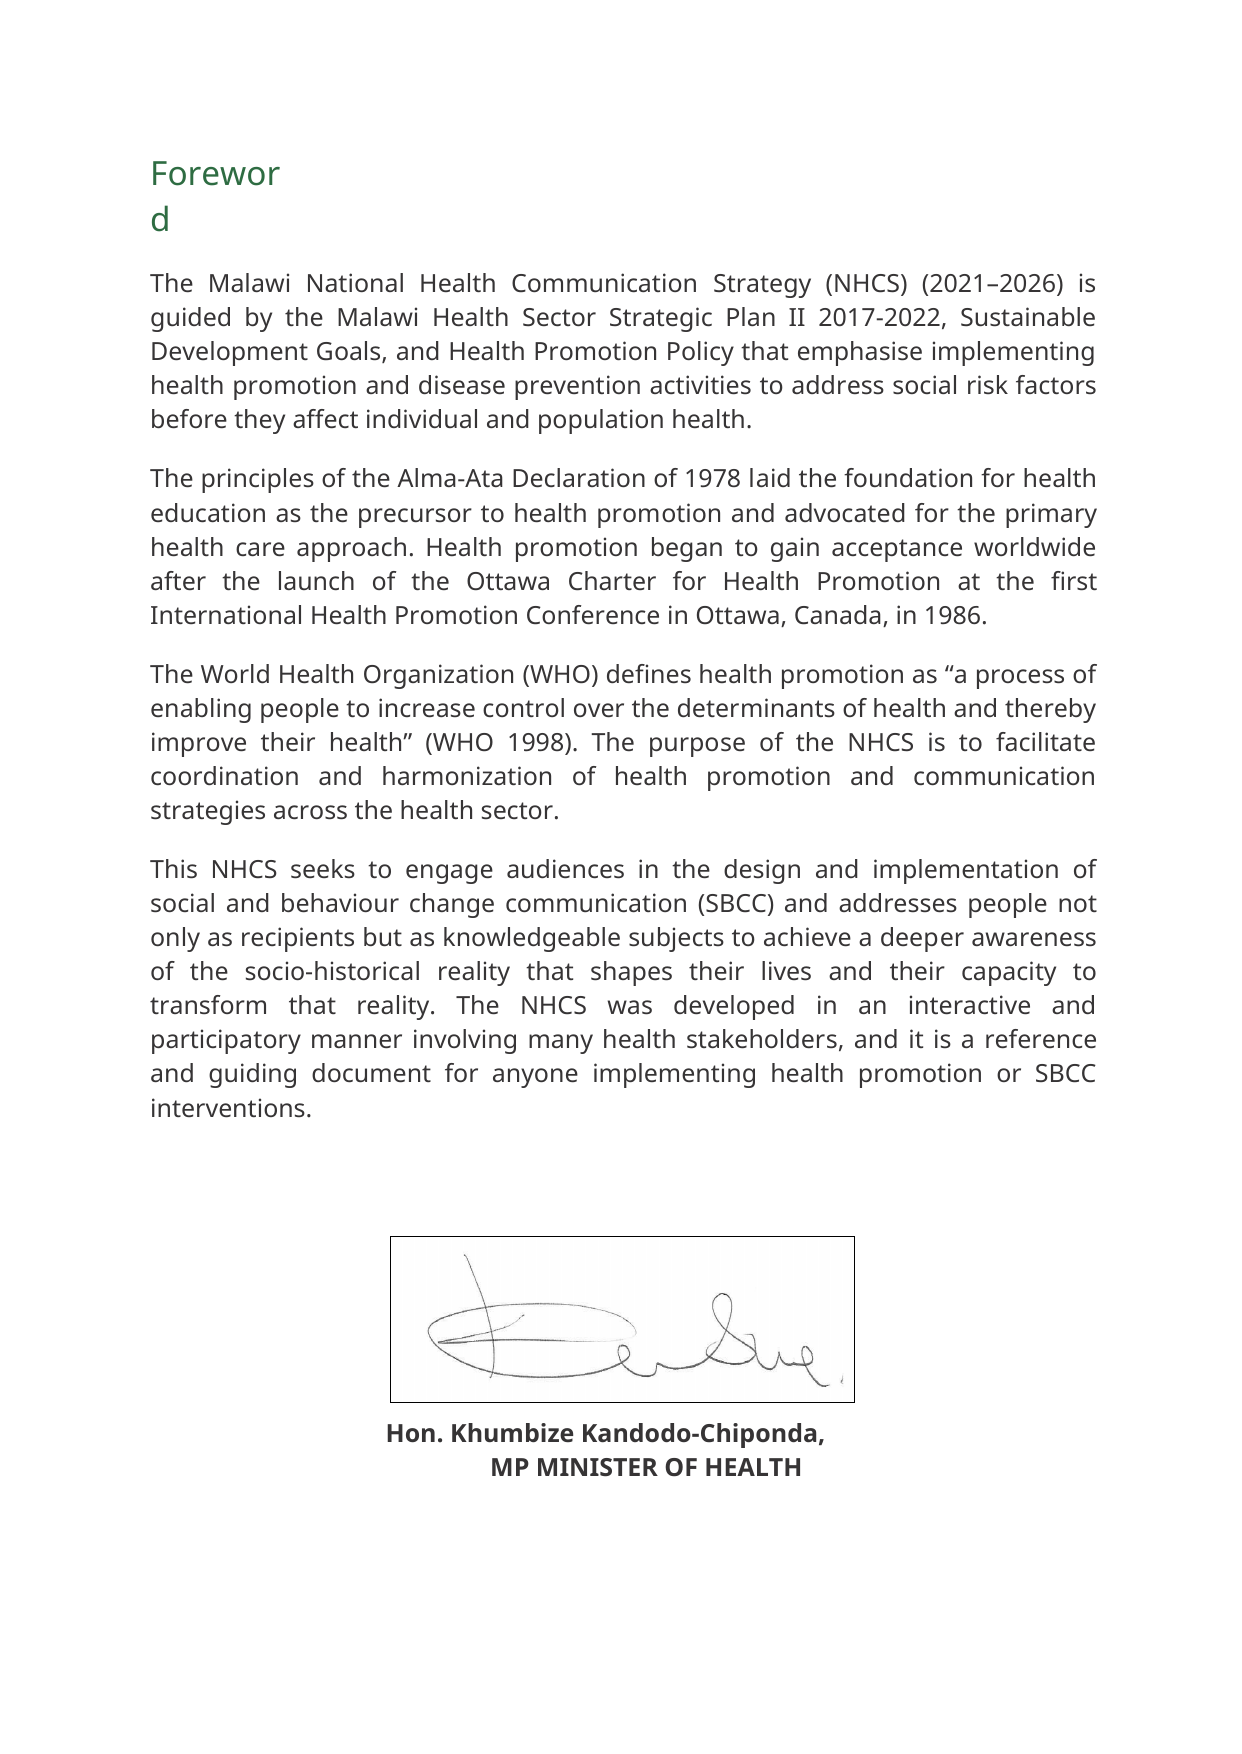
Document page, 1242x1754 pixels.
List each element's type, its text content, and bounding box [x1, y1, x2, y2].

text This NHCS seeks to engage audiences in the design and implementation of social and behaviour change communication (SBCC) and addresses people not only as recipients but as knowledgeable subjects to achieve a deeper awareness of the socio-historical reality that shapes their lives and their capacity to transform that reality. The NHCS was developed in an interactive and participatory manner involving many health stakeholders, and it is a reference and guiding document for anyone implementing health promotion or SBCC interventions. [150, 852, 1097, 1124]
text Hon. Khumbize Kandodo-Chiponda, MP MINISTER OF HEALTH [385, 1416, 861, 1484]
text Foreword [150, 150, 296, 241]
text The principles of the Alma-Ata Declaration of 1978 laid the foundation for health education as the precursor to health promotion and advocated for the primary health care approach. Health promotion began to gain acceptance worldwide after the launch of the Ottawa Charter for Health Promotion at the first International Health Promotion Conference in Ottawa, Canada, in 1986. [150, 461, 1097, 631]
text The Malawi National Health Communication Strategy (NHCS) (2021–2026) is guided by the Malawi Health Sector Strategic Plan II 2017-2022, Sustainable Development Goals, and Health Promotion Policy that emphasise implementing health promotion and disease prevention activities to address social risk factors before they affect individual and population health. [150, 266, 1097, 436]
text The World Health Organization (WHO) defines health promotion as “a process of enabling people to increase control over the determinants of health and thereby improve their health” (WHO 1998). The purpose of the NHCS is to facilitate coordination and harmonization of health promotion and communication strategies across the health sector. [150, 656, 1097, 827]
picture [391, 1237, 854, 1402]
